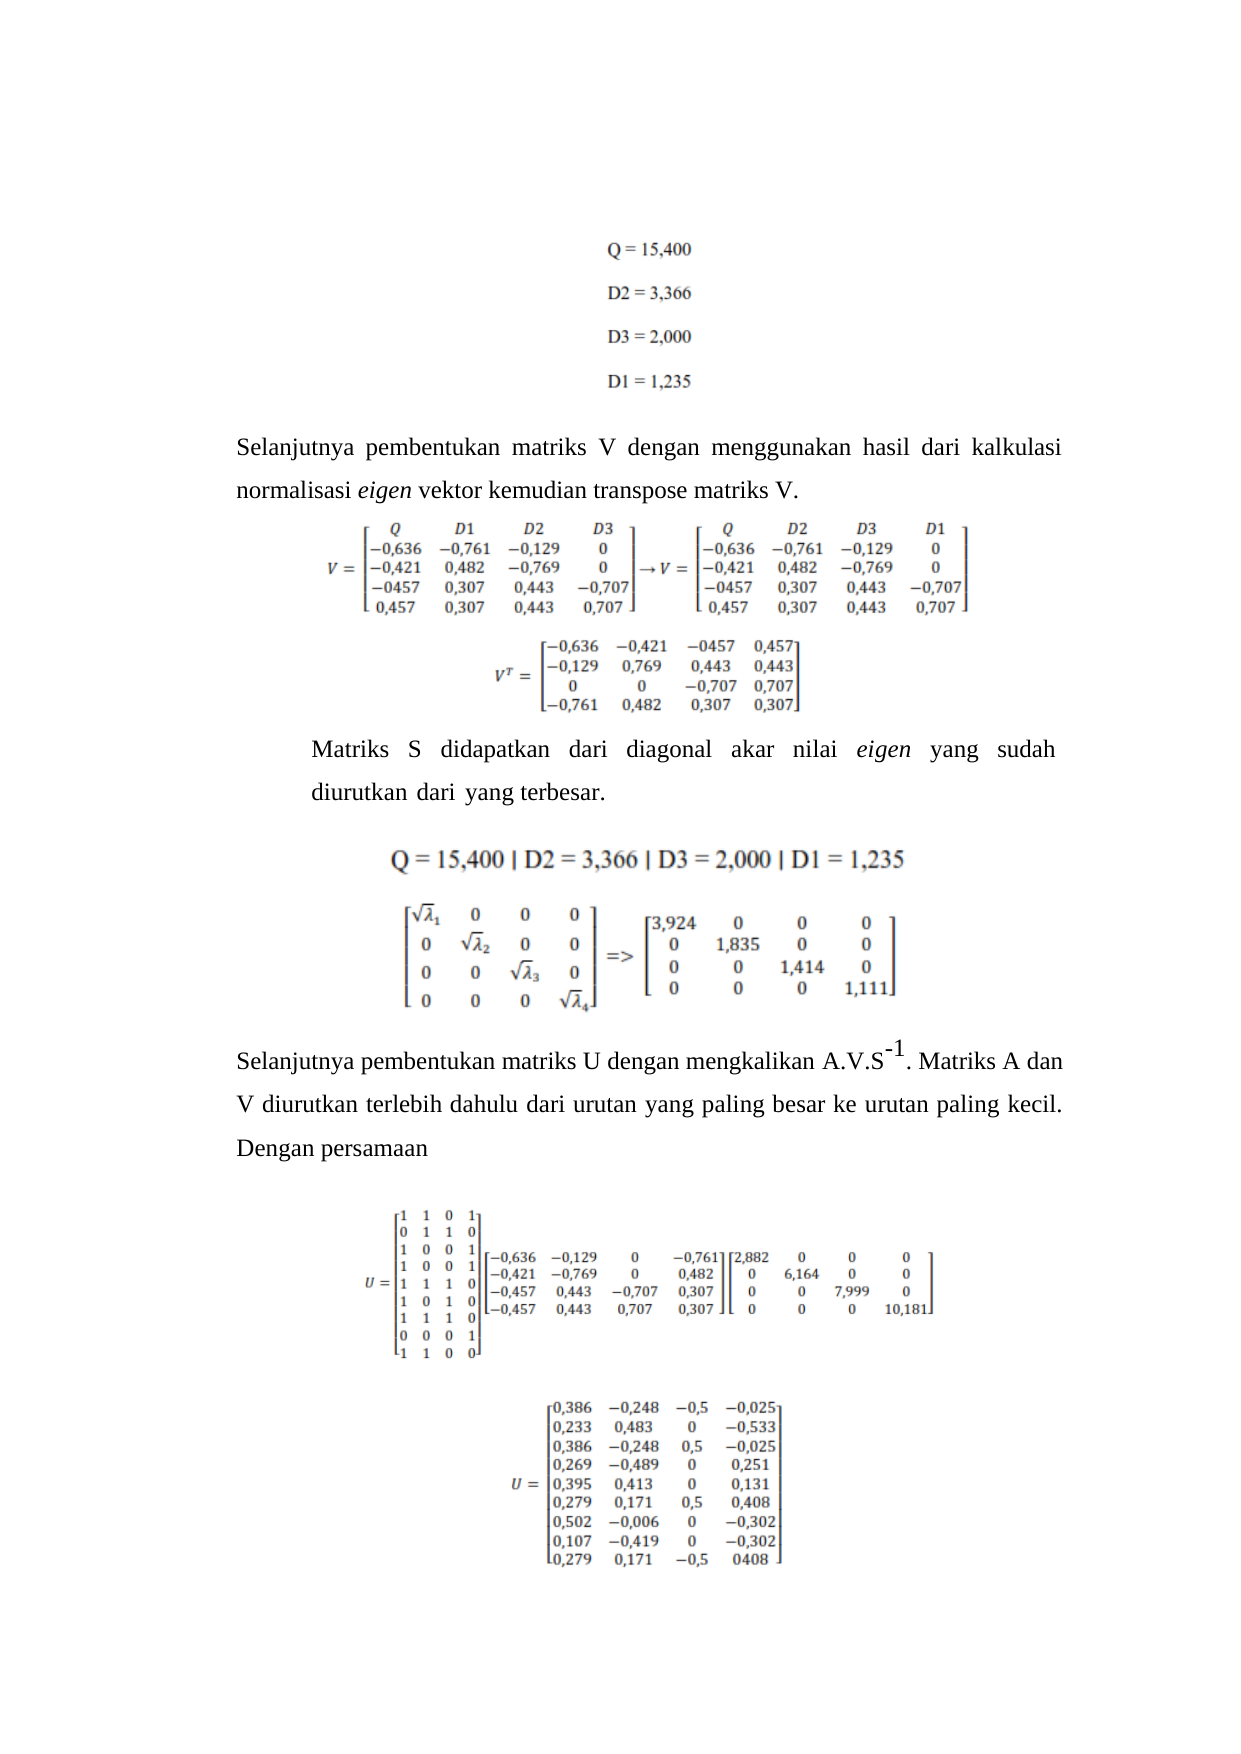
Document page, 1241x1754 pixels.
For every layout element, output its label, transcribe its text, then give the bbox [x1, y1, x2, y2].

picture [591, 236, 708, 398]
text Selanjutnya pembentukan matriks U dengan mengkalikan A.V.S-1. Matriks A dan V diurutkan terlebih dahulu dari urutan yang paling besar ke urutan paling kecil. Dengan persamaan [236, 1033, 1063, 1161]
picture [394, 894, 905, 1020]
picture [505, 1391, 794, 1574]
picture [321, 518, 978, 721]
text Selanjutnya pembentukan matriks V dengan menggunakan hasil dari kalkulasi normalisasi eigen vektor kemudian transpose matriks V. [236, 432, 1063, 504]
text Matriks S didapatkan dari diagonal akar nilai eigen yang sudah diurutkan dari yang terbesar. [311, 734, 1056, 806]
picture [386, 841, 913, 881]
picture [353, 1196, 947, 1378]
